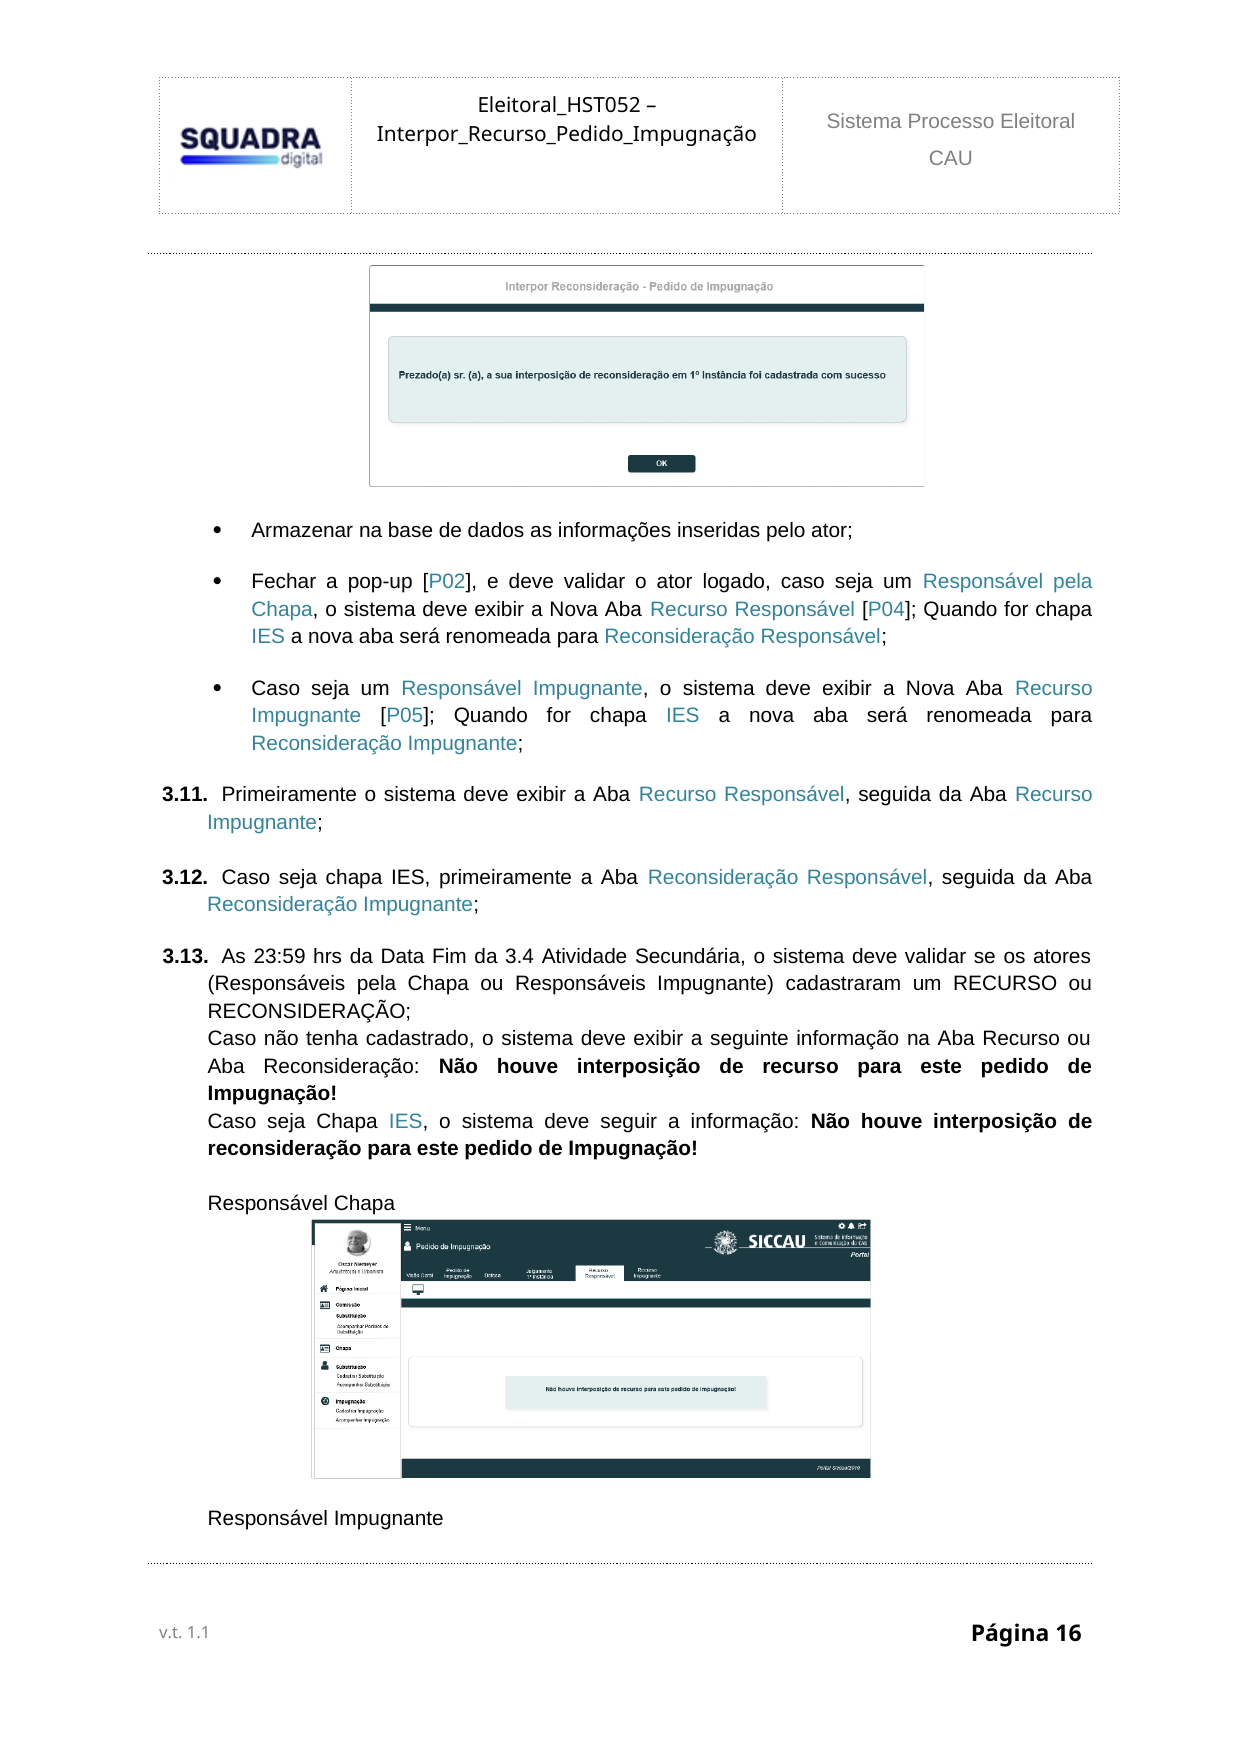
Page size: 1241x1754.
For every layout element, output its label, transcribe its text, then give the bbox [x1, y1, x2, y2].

list Armazenar na base de dados as informações inseridas pelo ator; [214, 518, 1092, 542]
picture [310, 1218, 871, 1479]
list Caso não tenha cadastrado, o sistema deve exibir a seguinte informação na Aba Recurso ou Aba Reconsideração: Não houve interposição de recurso para este pedido de Impugnação! [207, 1026, 1092, 1105]
list Caso seja chapa IES, primeiramente a Aba Reconsideração Responsável, seguida da Aba Reconsideração Impugnante; [162, 865, 1092, 916]
picture [173, 126, 338, 178]
list Responsável Impugnante [207, 1506, 1092, 1530]
picture [369, 265, 925, 487]
list Primeiramente o sistema deve exibir a Aba Recurso Responsável, seguida da Aba Recurso Impugnante; [162, 782, 1092, 834]
list As 23:59 hrs da Data Fim da 3.4 Atividade Secundária, o sistema deve validar se os atores (Responsáveis pela Chapa ou Responsáveis Impugnante) cadastraram um RECURSO ou RECONSIDERAÇÃO; [162, 944, 1092, 1023]
list Caso seja Chapa IES, o sistema deve seguir a informação: Não houve interposição de reconsideração para este pedido de Impugnação! [207, 1109, 1092, 1160]
list Caso seja um Responsável Impugnante, o sistema deve exibir a Nova Aba Recurso Impugnante [P05]; Quando for chapa IES a nova aba será renomeada para Reconsideração Impugnante; [214, 676, 1092, 755]
list Responsável Chapa [207, 1191, 1092, 1215]
list Fechar a pop-up [P02], e deve validar o ator logado, caso seja um Responsável pela Chapa, o sistema deve exibir a Nova Aba Recurso Responsável [P04]; Quando for chapa IES a nova aba será renomeada para Reconsideração Responsável; [214, 569, 1092, 648]
